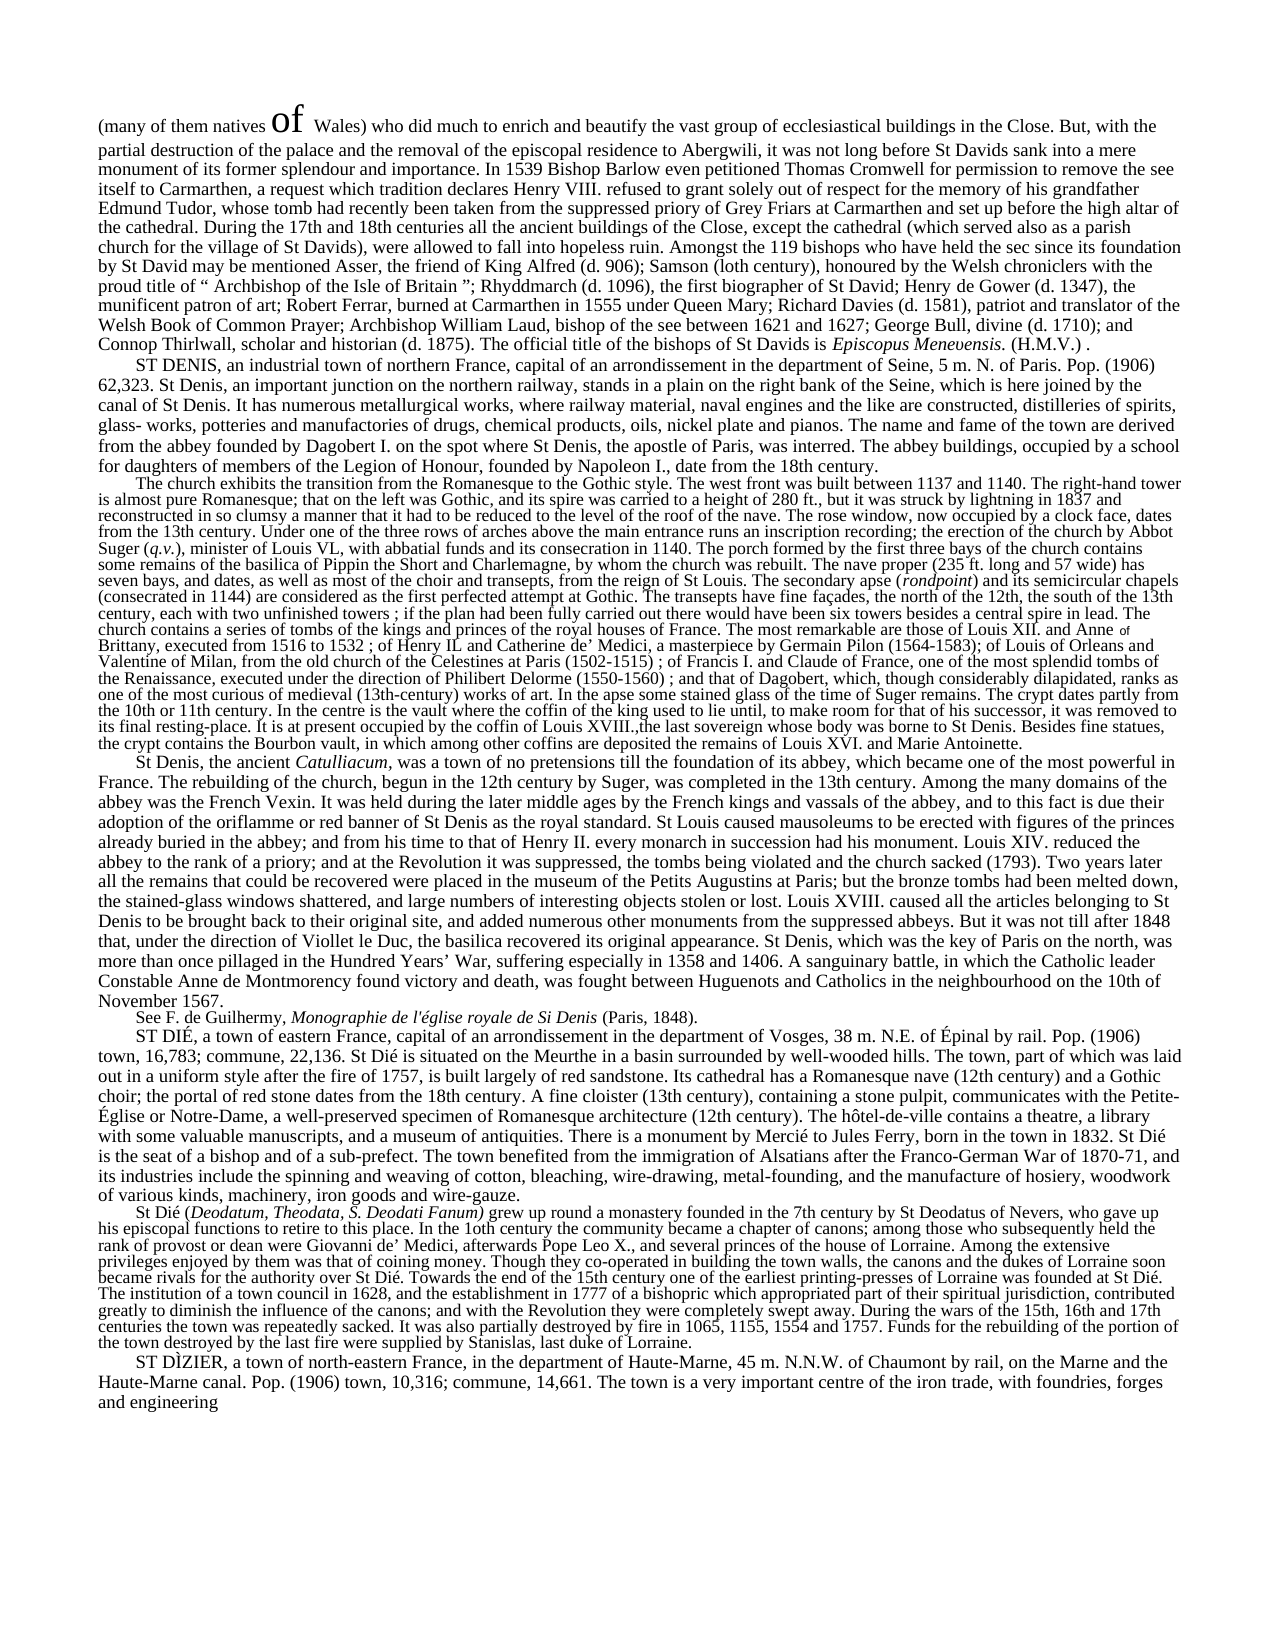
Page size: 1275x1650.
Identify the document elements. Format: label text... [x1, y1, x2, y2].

text ST DIÉ, a town of eastern France, capital of an arrondissement in the department of Vosges, 38 m. N.E. of Épinal by rail. Pop. (1906) town, 16,783; commune, 22,136. St Dié is situated on the Meurthe in a basin surrounded by well-wooded hills. The town, part of which was laid out in a uniform style after the fire of 1757, is built largely of red sandstone. Its cathedral has a Romanesque nave (12th century) and a Gothic choir; the portal of red stone dates from the 18th century. A fine cloister (13th century), containing a stone pulpit, communicates with the Petite-Église or Notre-Dame, a well-preserved specimen of Romanesque architecture (12th century). The hôtel-de-ville contains a theatre, a library with some valuable manuscripts, and a museum of antiquities. There is a monument by Mercié to Jules Ferry, born in the town in 1832. St Dié is the seat of a bishop and of a sub-prefect. The town benefited from the immigration of Alsatians after the Franco-German War of 1870-71, and its industries include the spinning and weaving of cotton, bleaching, wire-drawing, metal-founding, and the manufacture of hosiery, woodwork of various kinds, machinery, iron goods and wire-gauze. [98, 1027, 1183, 1206]
text St Denis, the ancient Catulliacum, was a town of no pretensions till the foundation of its abbey, which became one of the most powerful in France. The rebuilding of the church, begun in the 12th century by Suger, was completed in the 13th century. Among the many domains of the abbey was the French Vexin. It was held during the later middle ages by the French kings and vassals of the abbey, and to this fact is due their adoption of the oriflamme or red banner of St Denis as the royal standard. St Louis caused mausoleums to be erected with figures of the princes already buried in the abbey; and from his time to that of Henry II. every monarch in succession had his monument. Louis XIV. reduced the abbey to the rank of a priory; and at the Revolution it was suppressed, the tombs being violated and the church sacked (1793). Two years later all the remains that could be recovered were placed in the museum of the Petits Augustins at Paris; but the bronze tombs had been melted down, the stained-glass windows shattered, and large numbers of interesting objects stolen or lost. Louis XVIII. caused all the articles belonging to St Denis to be brought back to their original site, and added numerous other monuments from the suppressed abbeys. But it was not till after 1848 that, under the direction of Viollet le Duc, the basilica recovered its original appearance. St Denis, which was the key of Paris on the north, was more than once pillaged in the Hundred Years’ War, suffering especially in 1358 and 1406. A sanguinary battle, in which the Catholic leader Constable Anne de Montmorency found victory and death, was fought between Huguenots and Catholics in the neighbourhood on the 10th of November 1567. [98, 753, 1183, 1011]
text (many of them natives of Wales) who did much to enrich and beautify the vast group of ecclesiastical buildings in the Close. But, with the partial destruction of the palace and the removal of the episcopal residence to Abergwili, it was not long before St Davids sank into a mere monument of its former splendour and importance. In 1539 Bishop Barlow even petitioned Thomas Cromwell for permission to remove the see itself to Carmarthen, a request which tradition declares Henry VIII. refused to grant solely out of respect for the memory of his grandfather Edmund Tudor, whose tomb had recently been taken from the suppressed priory of Grey Friars at Carmarthen and set up before the high altar of the cathedral. During the 17th and 18th centuries all the ancient buildings of the Close, except the cathedral (which served also as a parish church for the village of St Davids), were allowed to fall into hopeless ruin. Amongst the 119 bishops who have held the sec since its foundation by St David may be mentioned Asser, the friend of King Alfred (d. 906); Samson (loth century), honoured by the Welsh chroniclers with the proud title of “ Archbishop of the Isle of Britain ”; Rhyddmarch (d. 1096), the first biographer of St David; Henry de Gower (d. 1347), the munificent patron of art; Robert Ferrar, burned at Carmarthen in 1555 under Queen Mary; Richard Davies (d. 1581), patriot and translator of the Welsh Book of Common Prayer; Archbishop William Laud, bishop of the see between 1621 and 1627; George Bull, divine (d. 1710); and Connop Thirlwall, scholar and historian (d. 1875). The official title of the bishops of St Davids is Episcopus Meneυensis. (H.M.V.) . [98, 99, 1183, 355]
text ST DÌZIER, a town of north-eastern France, in the department of Haute-Marne, 45 m. N.N.W. of Chaumont by rail, on the Marne and the Haute-Marne canal. Pop. (1906) town, 10,316; commune, 14,661. The town is a very important centre of the iron trade, with foundries, forges and engineering [98, 1352, 1183, 1413]
text The church exhibits the transition from the Romanesque to the Gothic style. The west front was built between 1137 and 1140. The right-hand tower is almost pure Romanesque; that on the left was Gothic, and its spire was carried to a height of 280 ft., but it was struck by lightning in 1837 and reconstructed in so clumsy a manner that it had to be reduced to the level of the roof of the nave. The rose window, now occupied by a clock face, dates from the 13th century. Under one of the three rows of arches above the main entrance runs an inscription recording; the erection of the church by Abbot Suger (q.v.), minister of Louis VL, with abbatial funds and its consecration in 1140. The porch formed by the first three bays of the church contains some remains of the basilica of Pippin the Short and Charlemagne, by whom the church was rebuilt. The nave proper (235 ft. long and 57 wide) has seven bays, and dates, as well as most of the choir and transepts, from the reign of St Louis. The secondary apse (rondpoint) and its semicircular chapels (consecrated in 1144) are considered as the first perfected attempt at Gothic. The transepts have fine façades, the north of the 12th, the south of the 13th century, each with two unfinished towers ; if the plan had been fully carried out there would have been six towers besides a central spire in lead. The church contains a series of tombs of the kings and princes of the royal houses of France. The most remarkable are those of Louis XII. and Anne of Brittany, executed from 1516 to 1532 ; of Henry IL and Catherine de’ Medici, a masterpiece by Germain Pilon (1564-1583); of Louis of Orleans and Valentine of Milan, from the old church of the Celestines at Paris (1502-1515) ; of Francis I. and Claude of France, one of the most splendid tombs of the Renaissance, executed under the direction of Philibert Delorme (1550-1560) ; and that of Dagobert, which, though considerably dilapidated, ranks as one of the most curious of medieval (13th-century) works of art. In the apse some stained glass of the time of Suger remains. The crypt dates partly from the 10th or 11th century. In the centre is the vault where the coffin of the king used to lie until, to make room for that of his successor, it was removed to its final resting-place. It is at present occupied by the coffin of Louis XVIII.,the last sovereign whose body was borne to St Denis. Besides fine statues, the crypt contains the Bourbon vault, in which among other coffins are deposited the remains of Louis XVI. and Marie Antoinette. [98, 477, 1183, 753]
text St Dié (Deodatum, Theodata, S. Deodati Fanum) grew up round a monastery founded in the 7th century by St Deodatus of Nevers, who gave up his episcopal functions to retire to this place. In the 1oth century the community became a chapter of canons; among those who subsequently held the rank of provost or dean were Giovanni de’ Medici, afterwards Pope Leo X., and several princes of the house of Lorraine. Among the extensive privileges enjoyed by them was that of coining money. Though they co-operated in building the town walls, the canons and the dukes of Lorraine soon became rivals for the authority over St Dié. Towards the end of the 15th century one of the earliest printing-presses of Lorraine was founded at St Dié. The institution of a town council in 1628, and the establishment in 1777 of a bishopric which appropriated part of their spiritual jurisdiction, contributed greatly to diminish the influence of the canons; and with the Revolution they were completely swept away. During the wars of the 15th, 16th and 17th centuries the town was repeatedly sacked. It was also partially destroyed by fire in 1065, 1155, 1554 and 1757. Funds for the rebuilding of the portion of the town destroyed by the last fire were supplied by Stanislas, last duke of Lorraine. [98, 1206, 1183, 1352]
text ST DENIS, an industrial town of northern France, capital of an arrondissement in the department of Seine, 5 m. N. of Paris. Pop. (1906) 62,323. St Denis, an important junction on the northern railway, stands in a plain on the right bank of the Seine, which is here joined by the canal of St Denis. It has numerous metallurgical works, where railway material, naval engines and the like are constructed, distilleries of spirits, glass- works, potteries and manufactories of drugs, chemical products, oils, nickel plate and pianos. The name and fame of the town are derived from the abbey founded by Dagobert I. on the spot where St Denis, the apostle of Paris, was interred. The abbey buildings, occupied by a school for daughters of members of the Legion of Honour, founded by Napoleon I., date from the 18th century. [98, 355, 1183, 477]
text See F. de Guilhermy, Monographie de l'église royale de Si Denis (Paris, 1848). [98, 1011, 1183, 1027]
